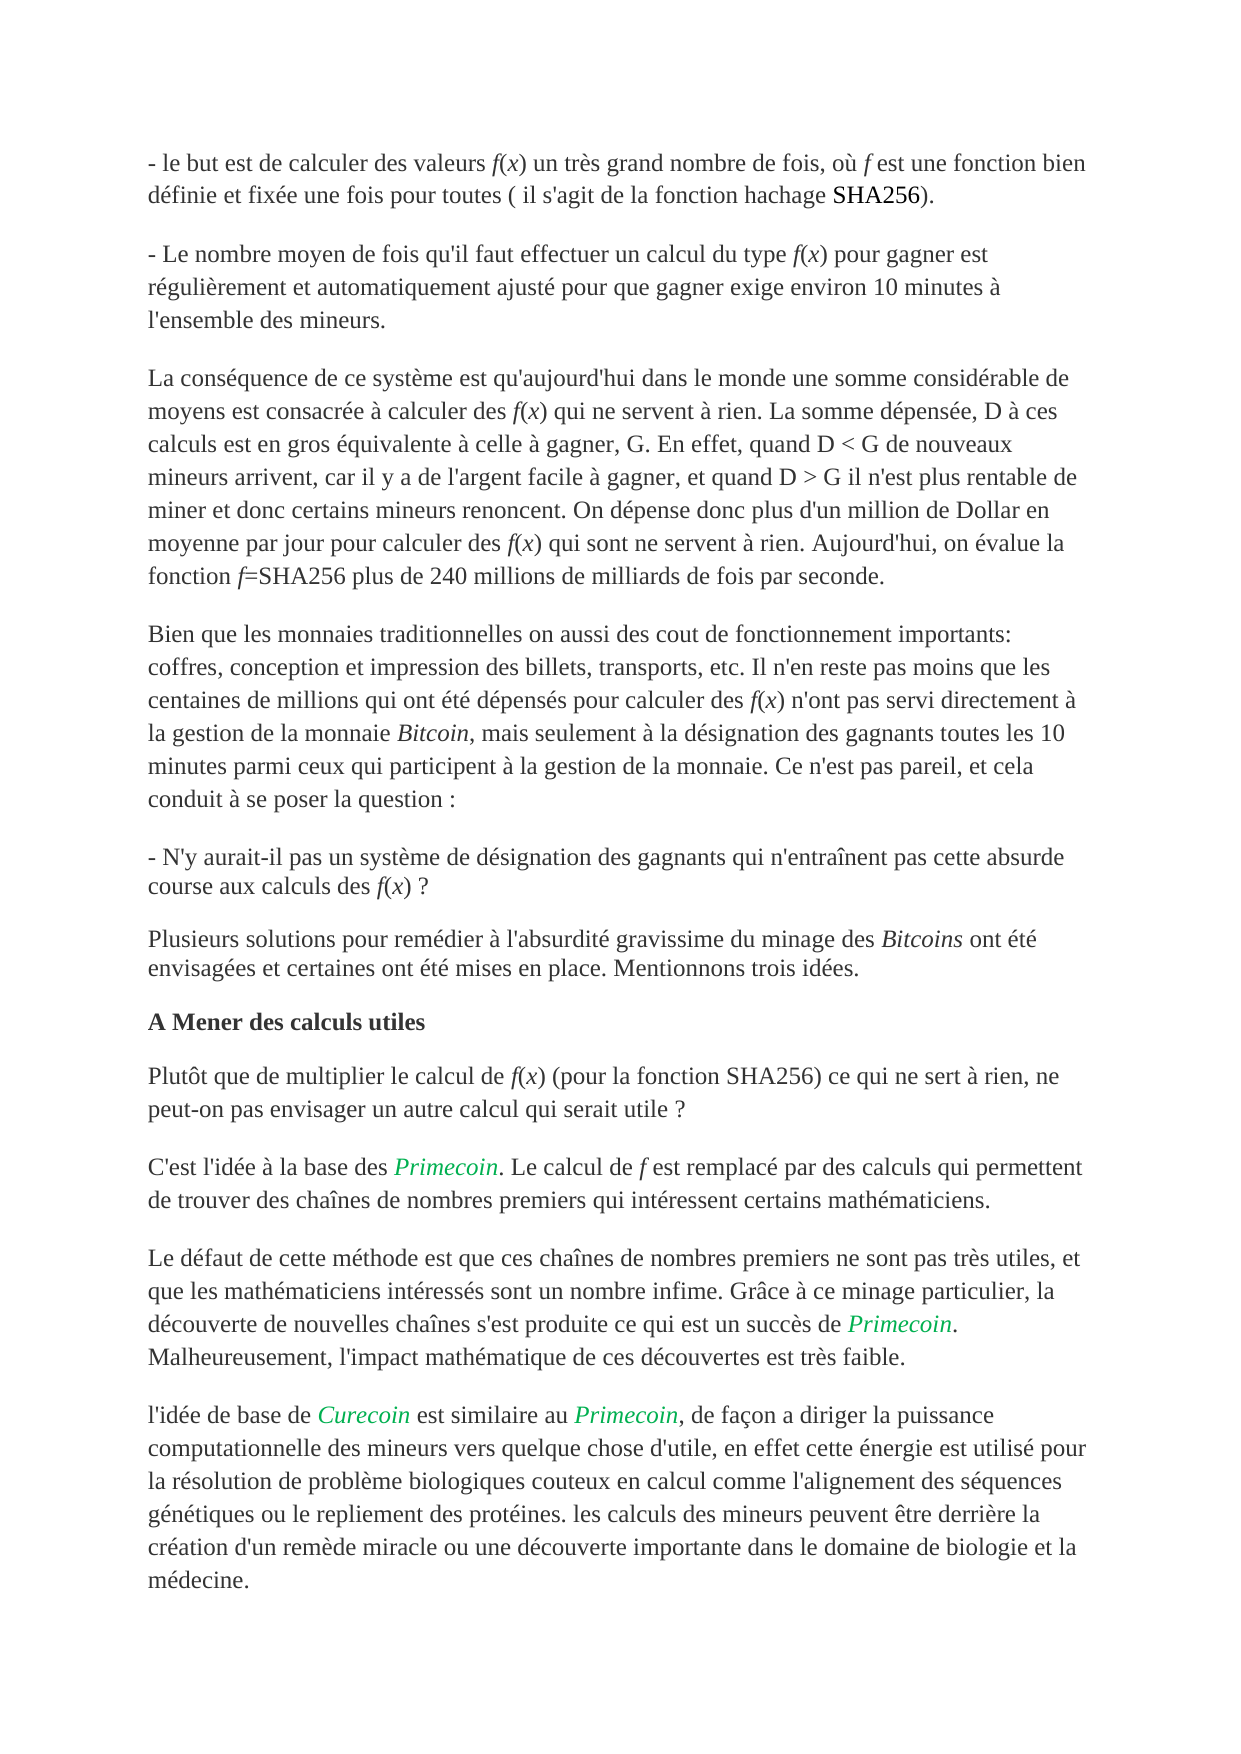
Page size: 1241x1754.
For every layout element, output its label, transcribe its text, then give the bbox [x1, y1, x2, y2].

text Le défaut de cette méthode est que ces chaînes de nombres premiers ne sont pas très utiles, et que les mathématiciens intéressés sont un nombre infime. Grâce à ce minage particulier, la découverte de nouvelles chaînes s'est produite ce qui est un succès de Primecoin. Malheureusement, l'impact mathématique de ces découvertes est très faible. [148, 1243, 1093, 1371]
text A Mener des calculs utiles [148, 1007, 1093, 1036]
text l'idée de base de Curecoin est similaire au Primecoin, de façon a diriger la puissance computationnelle des mineurs vers quelque chose d'utile, en effet cette énergie est utilisé pour la résolution de problème biologiques couteux en calcul comme l'alignement des séquences génétiques ou le repliement des protéines. les calculs des mineurs peuvent être derrière la création d'un remède miracle ou une découverte importante dans le domaine de biologie et la médecine. [148, 1400, 1093, 1594]
text - Le nombre moyen de fois qu'il faut effectuer un calcul du type f(x) pour gagner est régulièrement et automatiquement ajusté pour que gagner exige environ 10 minutes à l'ensemble des mineurs. [148, 239, 1093, 333]
text La conséquence de ce système est qu'aujourd'hui dans le monde une somme considérable de moyens est consacrée à calculer des f(x) qui ne servent à rien. La somme dépensée, D à ces calculs est en gros équivalente à celle à gagner, G. En effet, quand D < G de nouveaux mineurs arrivent, car il y a de l'argent facile à gagner, et quand D > G il n'est plus rentable de miner et donc certains mineurs renoncent. On dépense donc plus d'un million de Dollar en moyenne par jour pour calculer des f(x) qui sont ne servent à rien. Aujourd'hui, on évalue la fonction f=SHA256 plus de 240 millions de milliards de fois par seconde. [148, 363, 1093, 589]
text - le but est de calculer des valeurs f(x) un très grand nombre de fois, où f est une fonction bien définie et fixée une fois pour toutes ( il s'agit de la fonction hachage SHA256). [148, 148, 1093, 209]
text - N'y aurait-il pas un système de désignation des gagnants qui n'entraînent pas cette absurde course aux calculs des f(x) ? [148, 842, 1093, 899]
text Bien que les monnaies traditionnelles on aussi des cout de fonctionnement importants: coffres, conception et impression des billets, transports, etc. Il n'en reste pas moins que les centaines de millions qui ont été dépensés pour calculer des f(x) n'ont pas servi directement à la gestion de la monnaie Bitcoin, mais seulement à la désignation des gagnants toutes les 10 minutes parmi ceux qui participent à la gestion de la monnaie. Ce n'est pas pareil, et cela conduit à se poser la question : [148, 619, 1093, 813]
text C'est l'idée à la base des Primecoin. Le calcul de f est remplacé par des calculs qui permettent de trouver des chaînes de nombres premiers qui intéressent certains mathématiciens. [148, 1152, 1093, 1213]
text Plutôt que de multiplier le calcul de f(x) (pour la fonction SHA256) ce qui ne sert à rien, ne peut-on pas envisager un autre calcul qui serait utile ? [148, 1061, 1093, 1122]
text Plusieurs solutions pour remédier à l'absurdité gravissime du minage des Bitcoins ont été envisagées et certaines ont été mises en place. Mentionnons trois idées. [148, 924, 1093, 982]
